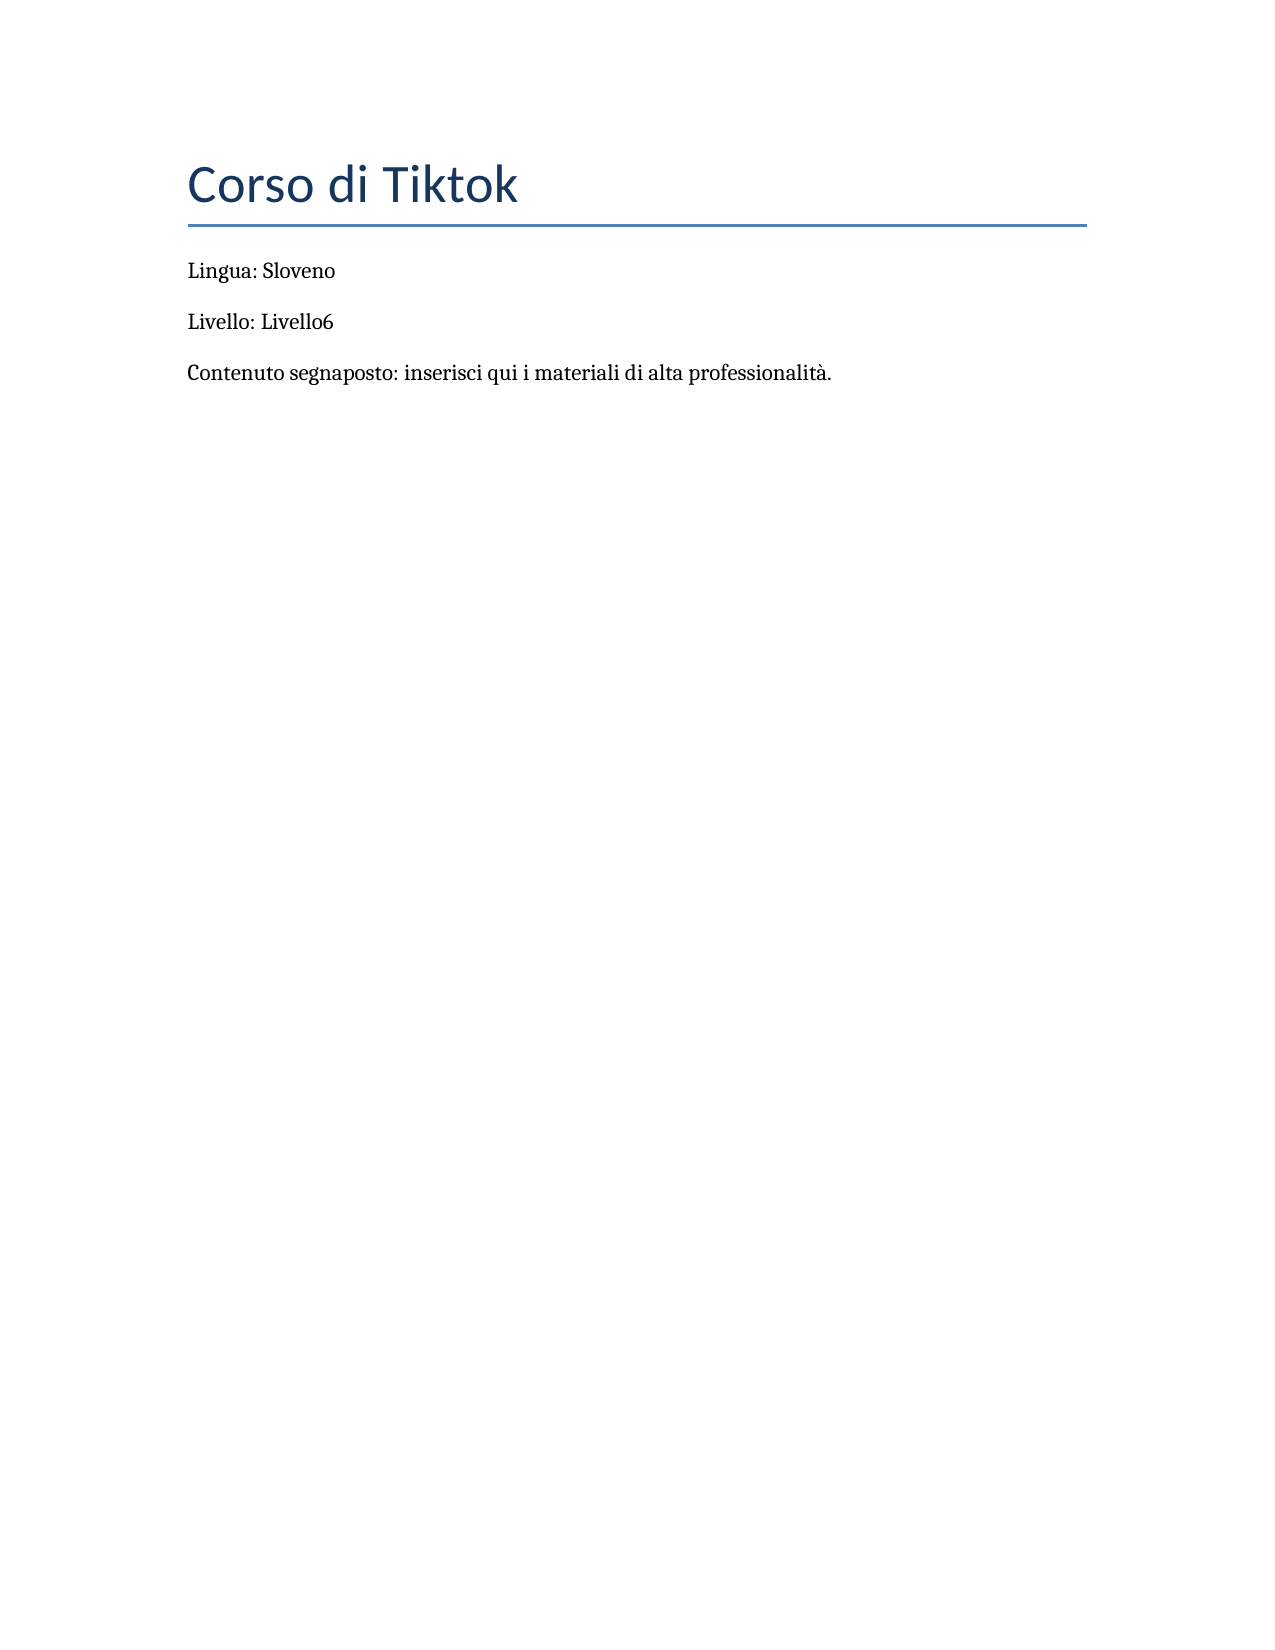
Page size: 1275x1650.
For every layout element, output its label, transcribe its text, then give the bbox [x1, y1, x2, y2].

text Contenuto segnaposto: inserisci qui i materiali di alta professionalità. [187, 360, 1087, 386]
title Corso di Tiktok [187, 150, 1087, 227]
text Lingua: Sloveno [187, 258, 1087, 284]
text Livello: Livello6 [187, 309, 1087, 335]
